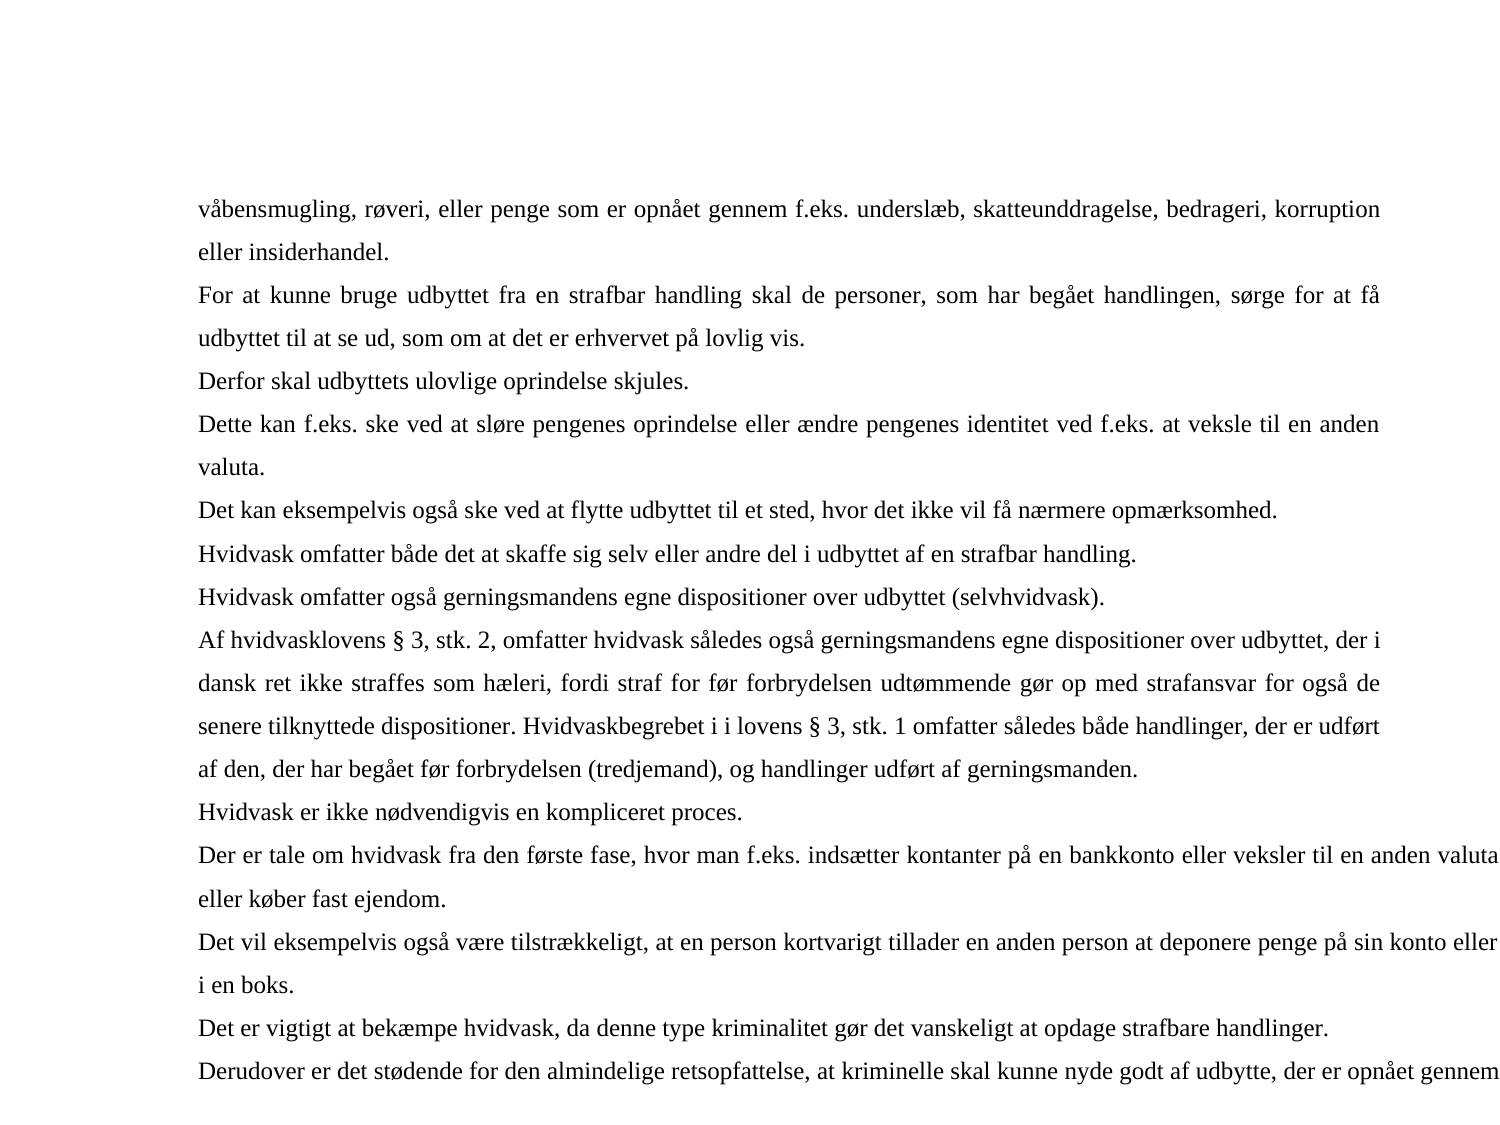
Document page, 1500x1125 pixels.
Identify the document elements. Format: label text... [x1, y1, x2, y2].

text Det er vigtigt at bekæmpe hvidvask, da denne type kriminalitet gør det vanskeligt at opdage strafbare handlinger. [198, 1013, 1500, 1042]
text Hvidvask omfatter også gerningsmandens egne dispositioner over udbyttet (selvhvidvask). [198, 582, 1381, 611]
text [198, 194, 1381, 266]
text Der er tale om hvidvask fra den første fase, hvor man f.eks. indsætter kontanter på en bankkonto eller veksler til en anden valuta eller køber fast ejendom. [198, 841, 1500, 912]
text Det vil eksempelvis også være tilstrækkeligt, at en person kortvarigt tillader en anden person at deponere penge på sin konto eller i en boks. [198, 927, 1500, 999]
text Dette kan f.eks. ske ved at sløre pengenes oprindelse eller ændre pengenes identitet ved f.eks. at veksle til en anden valuta. [198, 409, 1381, 481]
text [198, 1056, 1500, 1085]
text Hvidvask er ikke nødvendigvis en kompliceret proces. [198, 797, 1500, 826]
text For at kunne bruge udbyttet fra en strafbar handling skal de personer, som har begået handlingen, sørge for at få udbyttet til at se ud, som om at det er erhvervet på lovlig vis. [198, 280, 1381, 352]
text Derfor skal udbyttets ulovlige oprindelse skjules. [198, 366, 1381, 395]
text Af hvidvasklovens § 3, stk. 2, omfatter hvidvask således også gerningsmandens egne dispositioner over udbyttet, der i dansk ret ikke straffes som hæleri, fordi straf for før forbrydelsen udtømmende gør op med strafansvar for også de senere tilknyttede dispositioner. Hvidvaskbegrebet i i lovens § 3, stk. 1 omfatter således både handlinger, der er udført af den, der har begået før forbrydelsen (tredjemand), og handlinger udført af gerningsmanden. [198, 625, 1381, 783]
text Det kan eksempelvis også ske ved at flytte udbyttet til et sted, hvor det ikke vil få nærmere opmærksomhed. [198, 496, 1381, 524]
text Hvidvask omfatter både det at skaffe sig selv eller andre del i udbyttet af en strafbar handling. [198, 539, 1381, 567]
